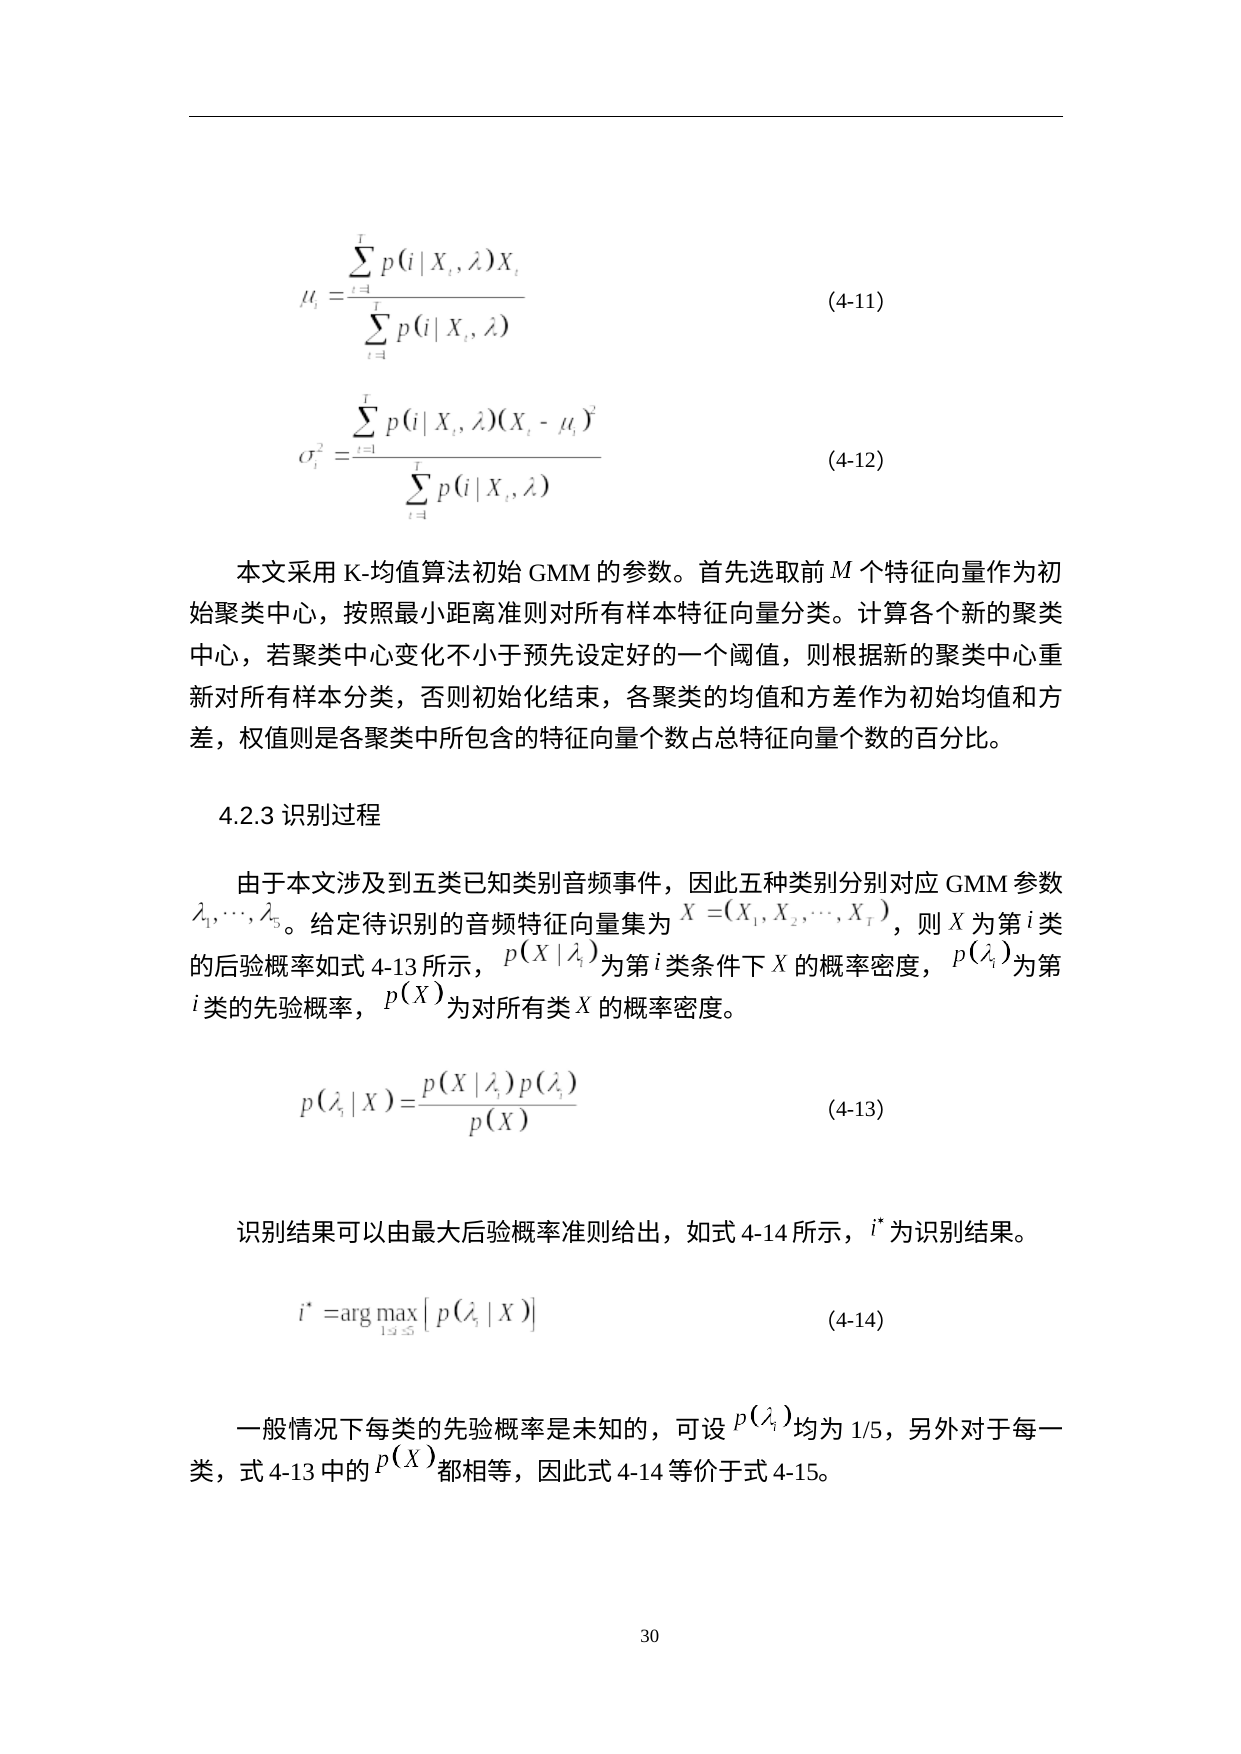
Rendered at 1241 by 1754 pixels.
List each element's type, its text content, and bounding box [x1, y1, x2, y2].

text 一般情况下每类的先验概率是未知的，可设均为1/5，另外对于每一类，式4-13中的都相等，因此式4-14等价于式4-15。 [189, 1405, 1063, 1488]
text （4-12） [248, 388, 1033, 532]
text 本文采用K-均值算法初始GMM的参数。首先选取前个特征向量作为初始聚类中心，按照最小距离准则对所有样本特征向量分类。计算各个新的聚类中心，若聚类中心变化不小于预先设定好的一个阈值，则根据新的聚类中心重新对所有样本分类，否则初始化结束，各聚类的均值和方差作为初始均值和方差，权值则是各聚类中所包含的特征向量个数占总特征向量个数的百分比。 [189, 548, 1063, 756]
text （4-14） [248, 1292, 1033, 1348]
text （4-13） [248, 1067, 1033, 1151]
text 由于本文涉及到五类已知类别音频事件，因此五种类别分别对应GMM参数。给定待识别的音频特征向量集为，则为第类的后验概率如式4-13所示，为第类条件下的概率密度，为第类的先验概率，为对所有类的概率密度。 [189, 859, 1063, 1025]
text 识别结果可以由最大后验概率准则给出，如式4-14所示，为识别结果。 [189, 1208, 1063, 1250]
subtitle 4.2.3 识别过程 [218, 781, 1063, 846]
text （4-11） [248, 228, 1033, 372]
